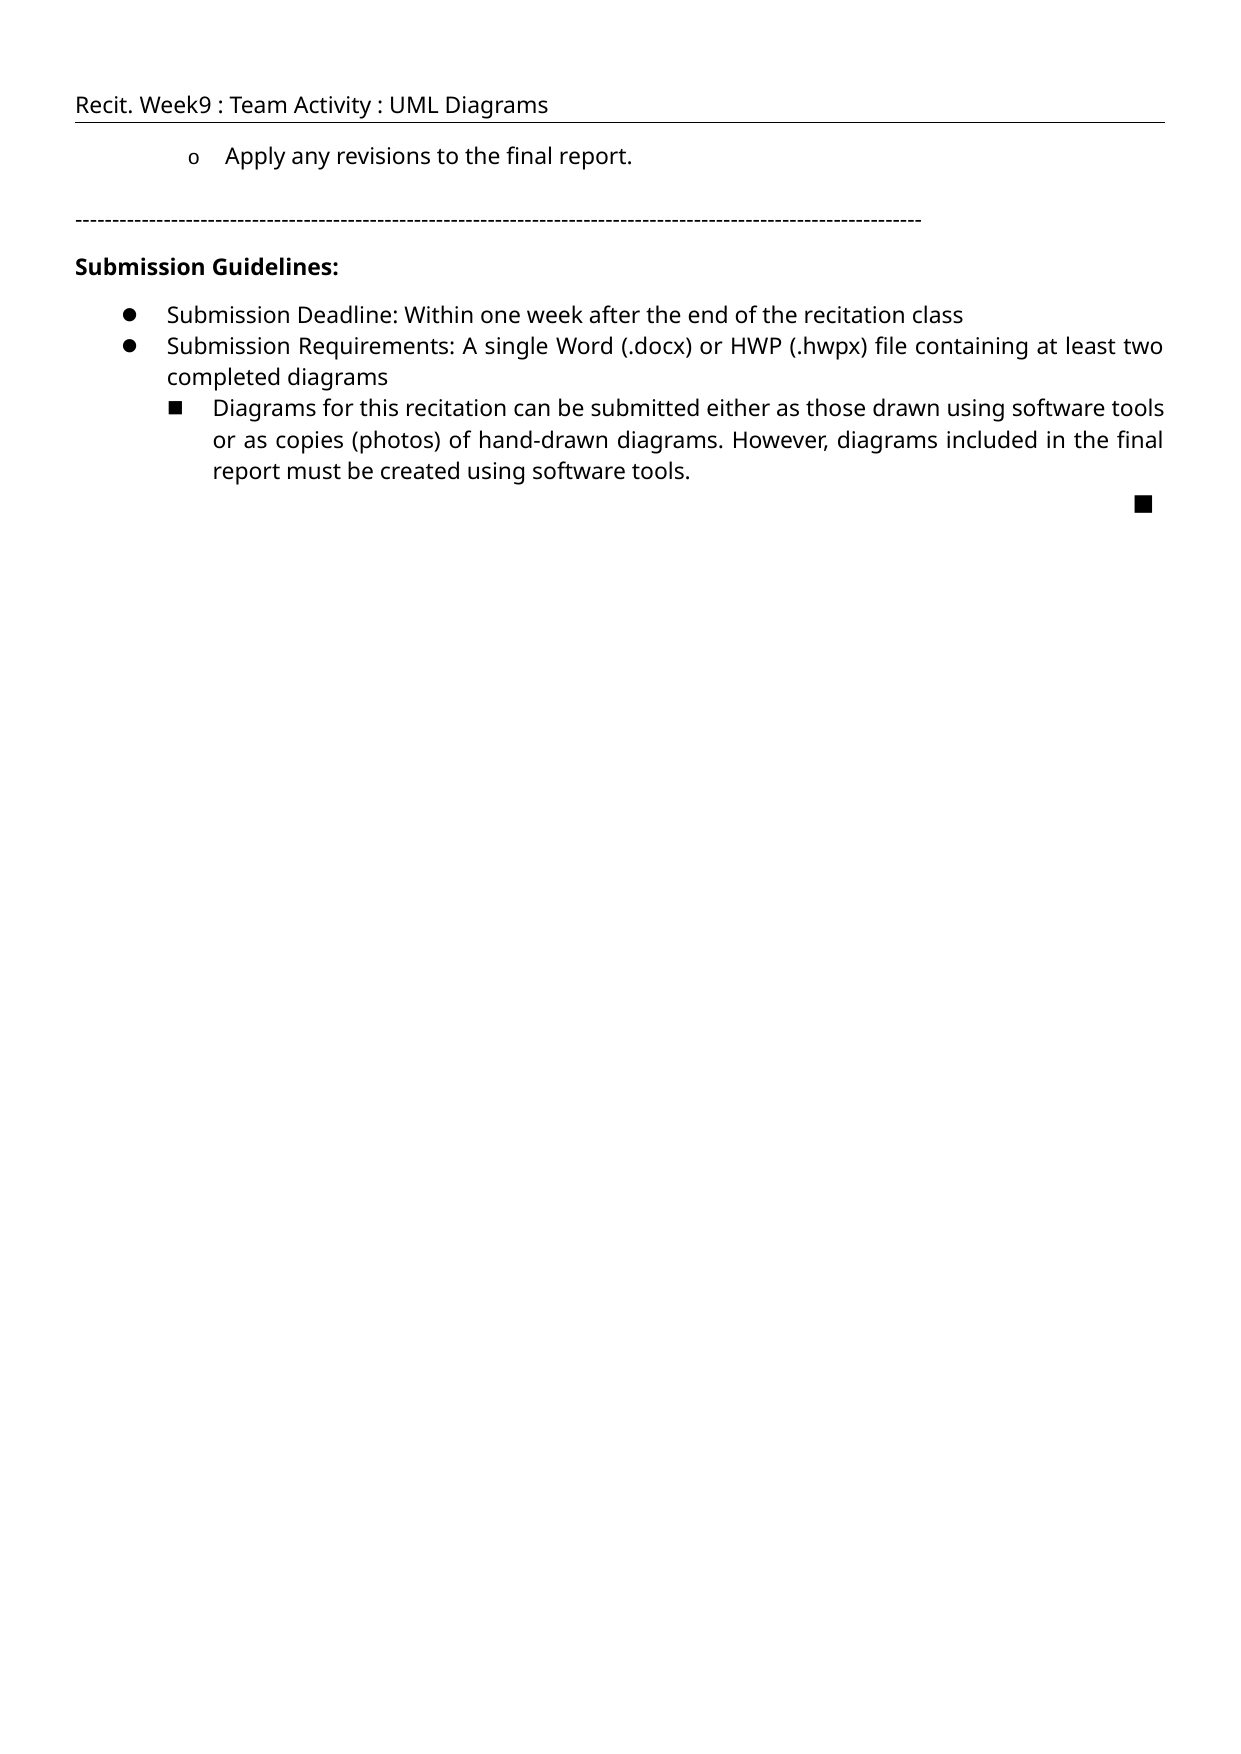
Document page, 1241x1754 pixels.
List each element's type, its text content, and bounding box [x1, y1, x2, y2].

list Diagrams for this recitation can be submitted either as those drawn using software tools or as copies (photos) of hand-drawn diagrams. However, diagrams included in the final report must be created using software tools. [167, 392, 1165, 486]
list Submission Requirements: A single Word (.docx) or HWP (.hwpx) file containing at least two completed diagrams [121, 330, 1165, 392]
list ■ [167, 486, 1154, 517]
text ------------------------------------------------------------------------------------------------------------------- [75, 203, 1165, 234]
list Submission Deadline: Within one week after the end of the recitation class [121, 298, 1165, 330]
list Apply any revisions to the final report. [187, 140, 1165, 171]
text Submission Guidelines: [75, 251, 1165, 282]
